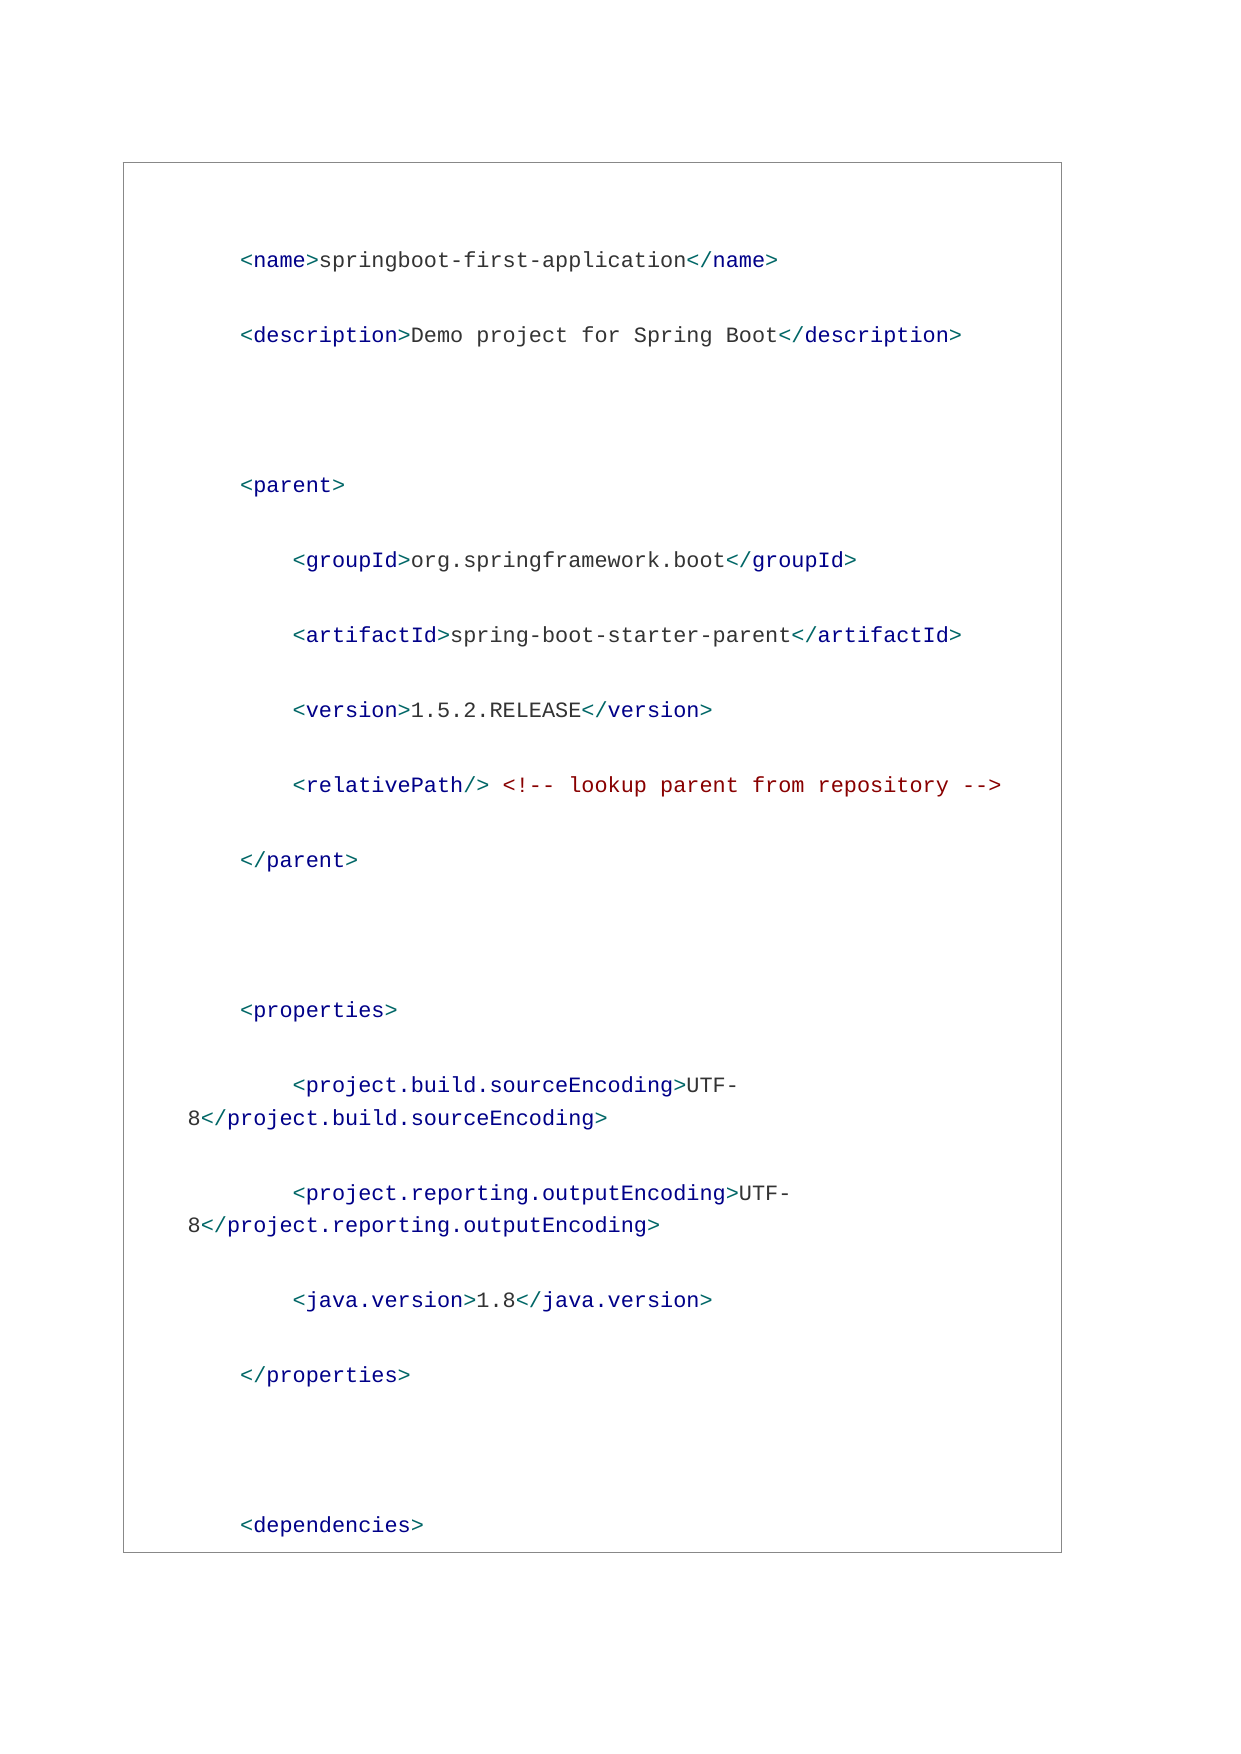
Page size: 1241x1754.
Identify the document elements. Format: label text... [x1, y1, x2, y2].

text <version>1.5.2.RELEASE</version> [124, 687, 1061, 728]
text </properties> [124, 1352, 1061, 1393]
text <project.reporting.outputEncoding>UTF-8</project.reporting.outputEncoding> [124, 1169, 1061, 1243]
text <project.build.sourceEncoding>UTF-8</project.build.sourceEncoding> [124, 1062, 1061, 1136]
text <dependencies> [124, 1502, 1061, 1552]
text <name>springboot-first-application</name> [124, 237, 1061, 278]
text <groupId>org.springframework.boot</groupId> [124, 537, 1061, 578]
text </parent> [124, 837, 1061, 878]
text <properties> [124, 987, 1061, 1028]
text <artifactId>spring-boot-starter-parent</artifactId> [124, 612, 1061, 653]
text <description>Demo project for Spring Boot</description> [124, 312, 1061, 353]
text <java.version>1.8</java.version> [124, 1277, 1061, 1318]
text <parent> [124, 462, 1061, 503]
text <relativePath/> <!-- lookup parent from repository --> [124, 762, 1061, 803]
